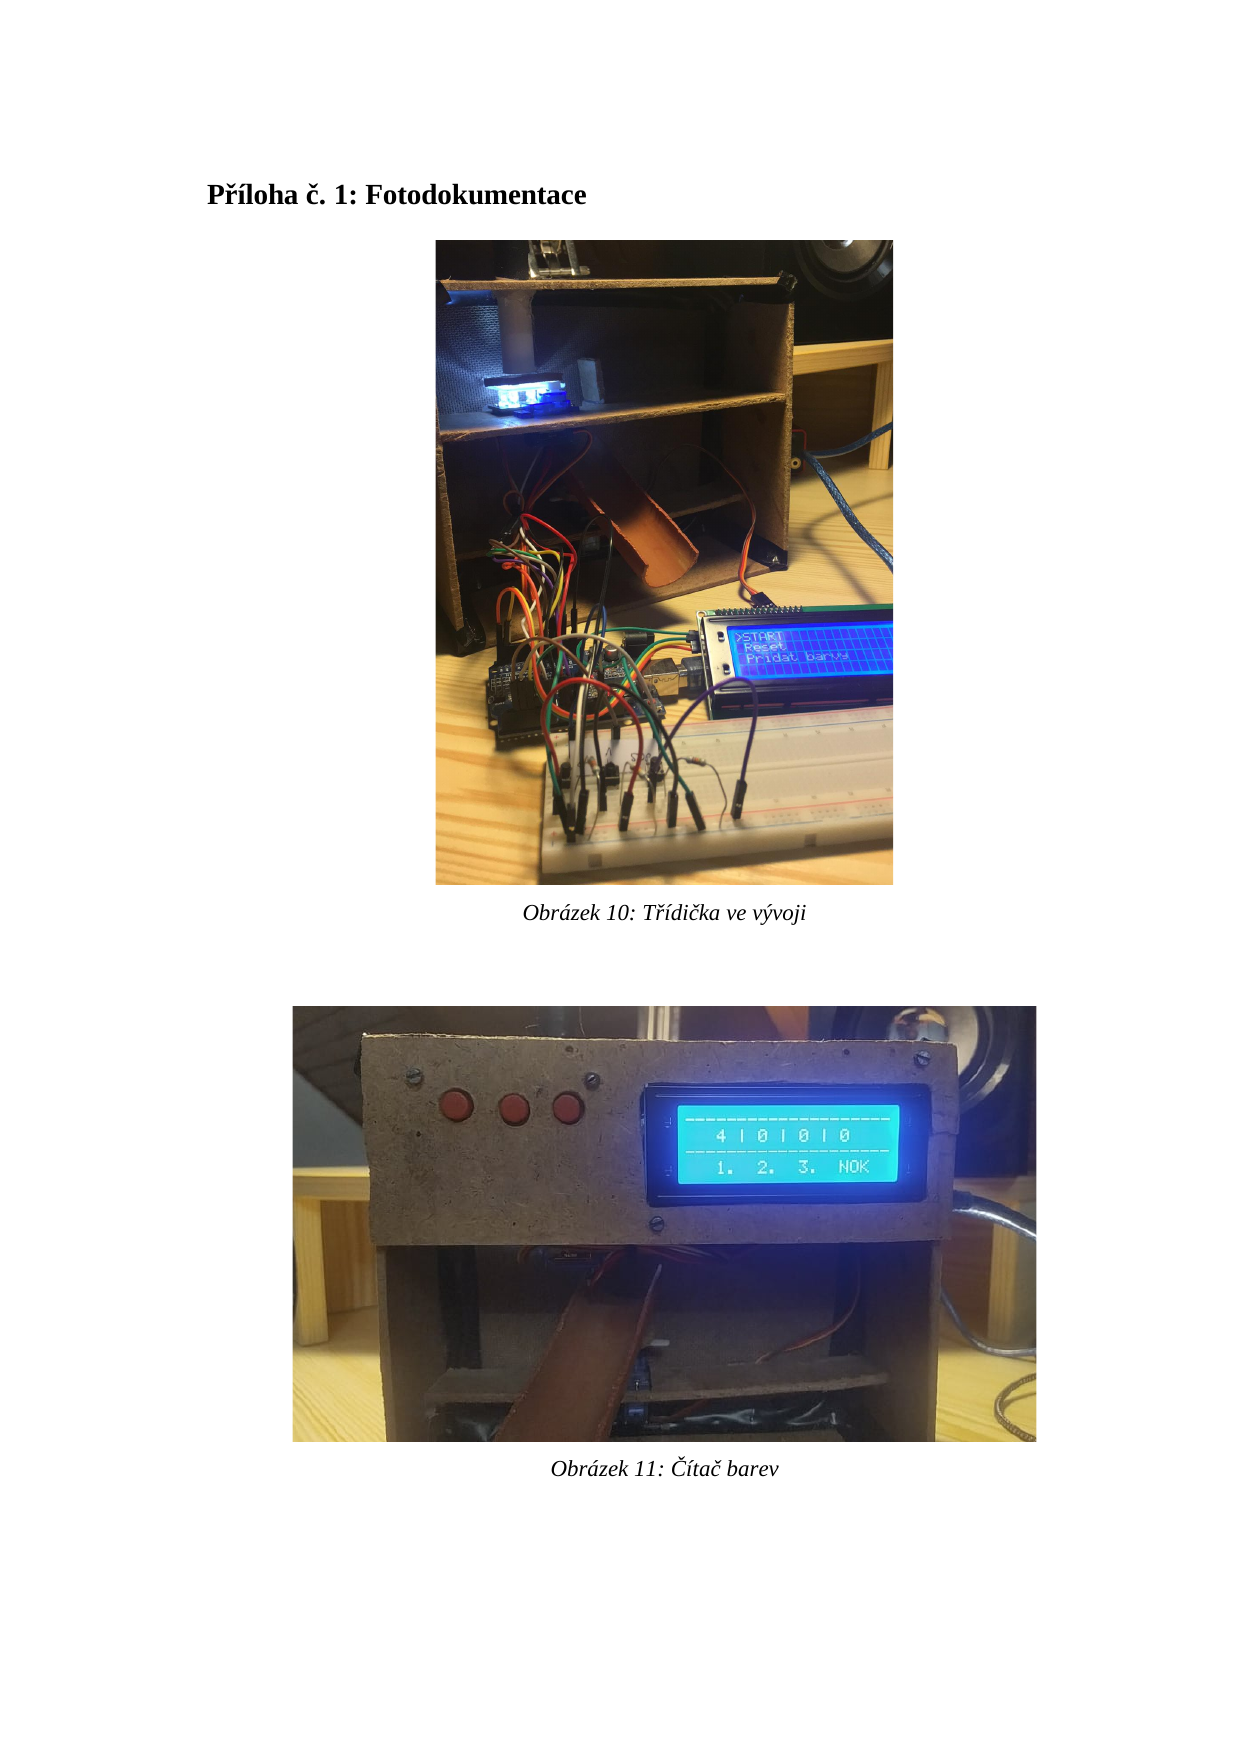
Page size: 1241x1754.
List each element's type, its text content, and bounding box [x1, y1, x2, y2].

picture [435, 240, 894, 885]
picture [292, 1006, 1037, 1442]
text Příloha č. 1: Fotodokumentace [207, 177, 1122, 211]
